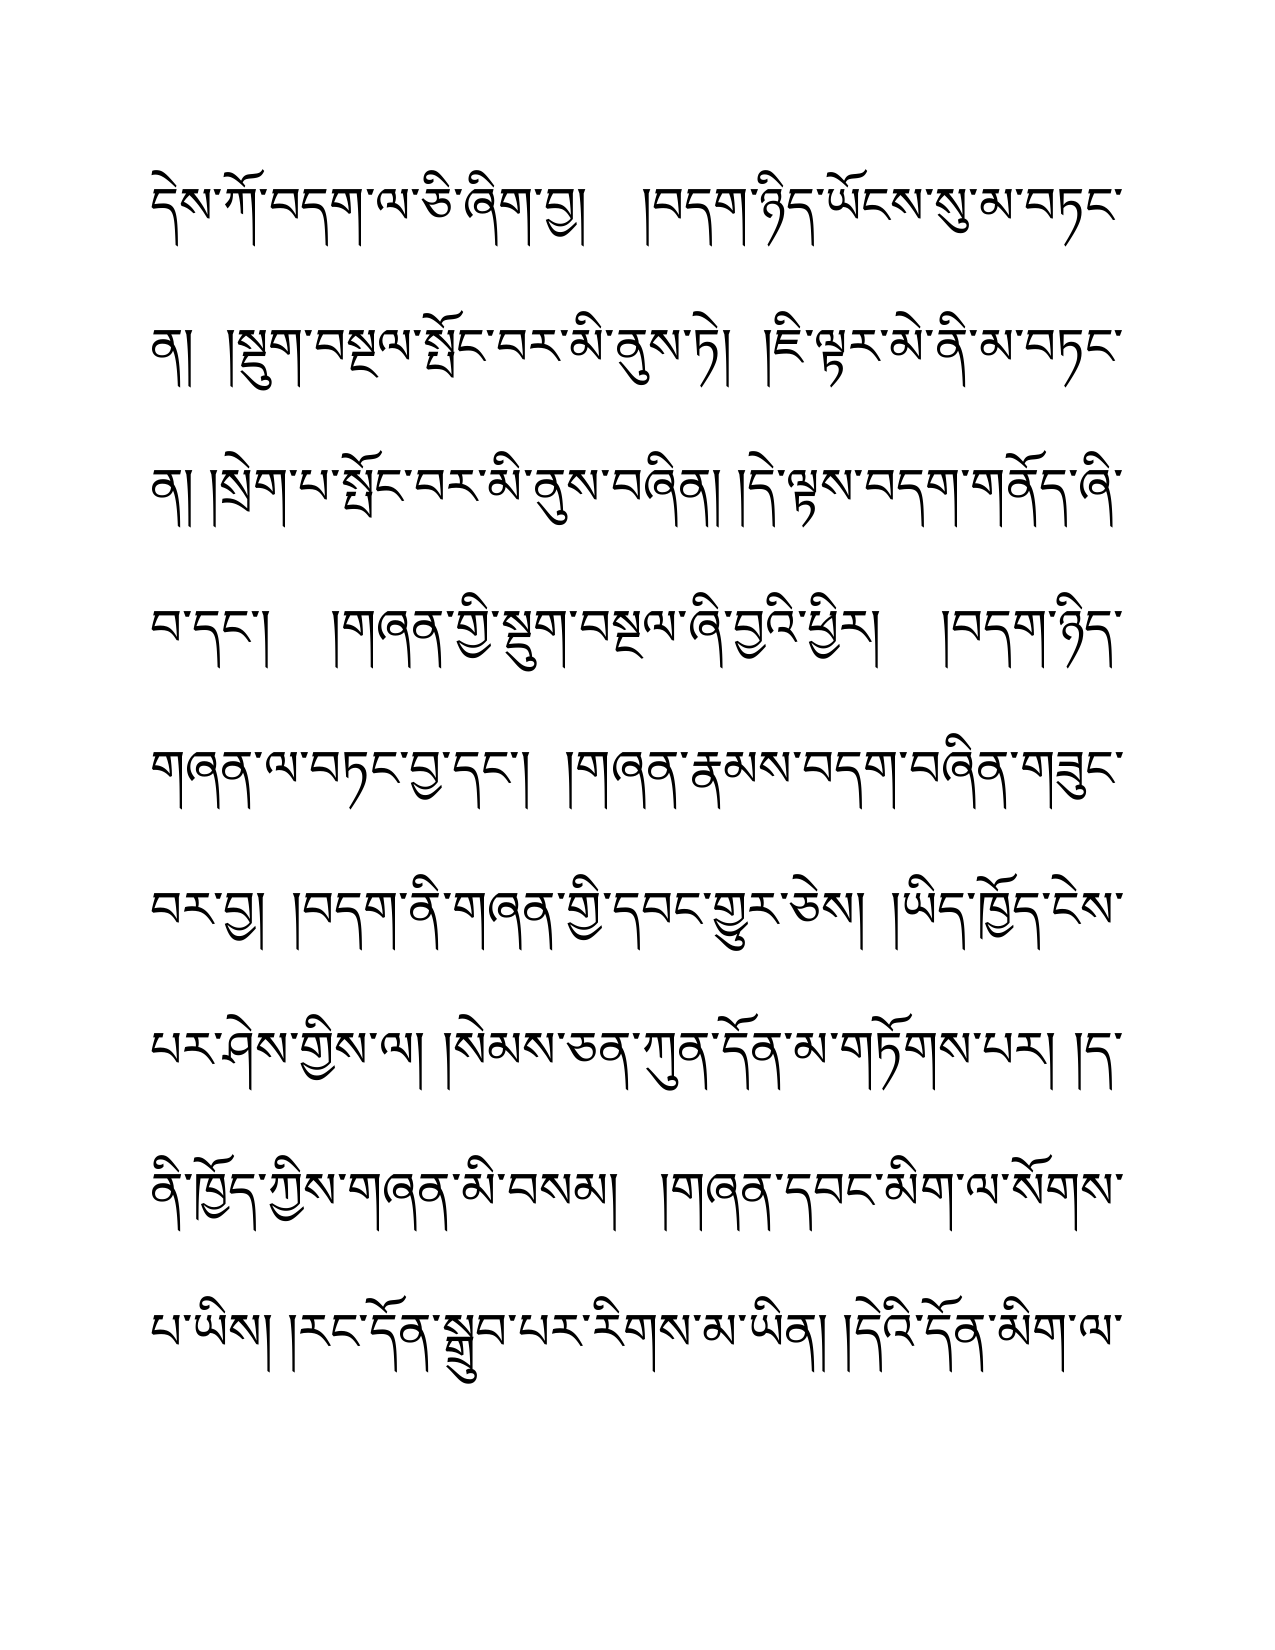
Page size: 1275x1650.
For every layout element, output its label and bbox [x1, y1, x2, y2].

text [150, 150, 1125, 1417]
